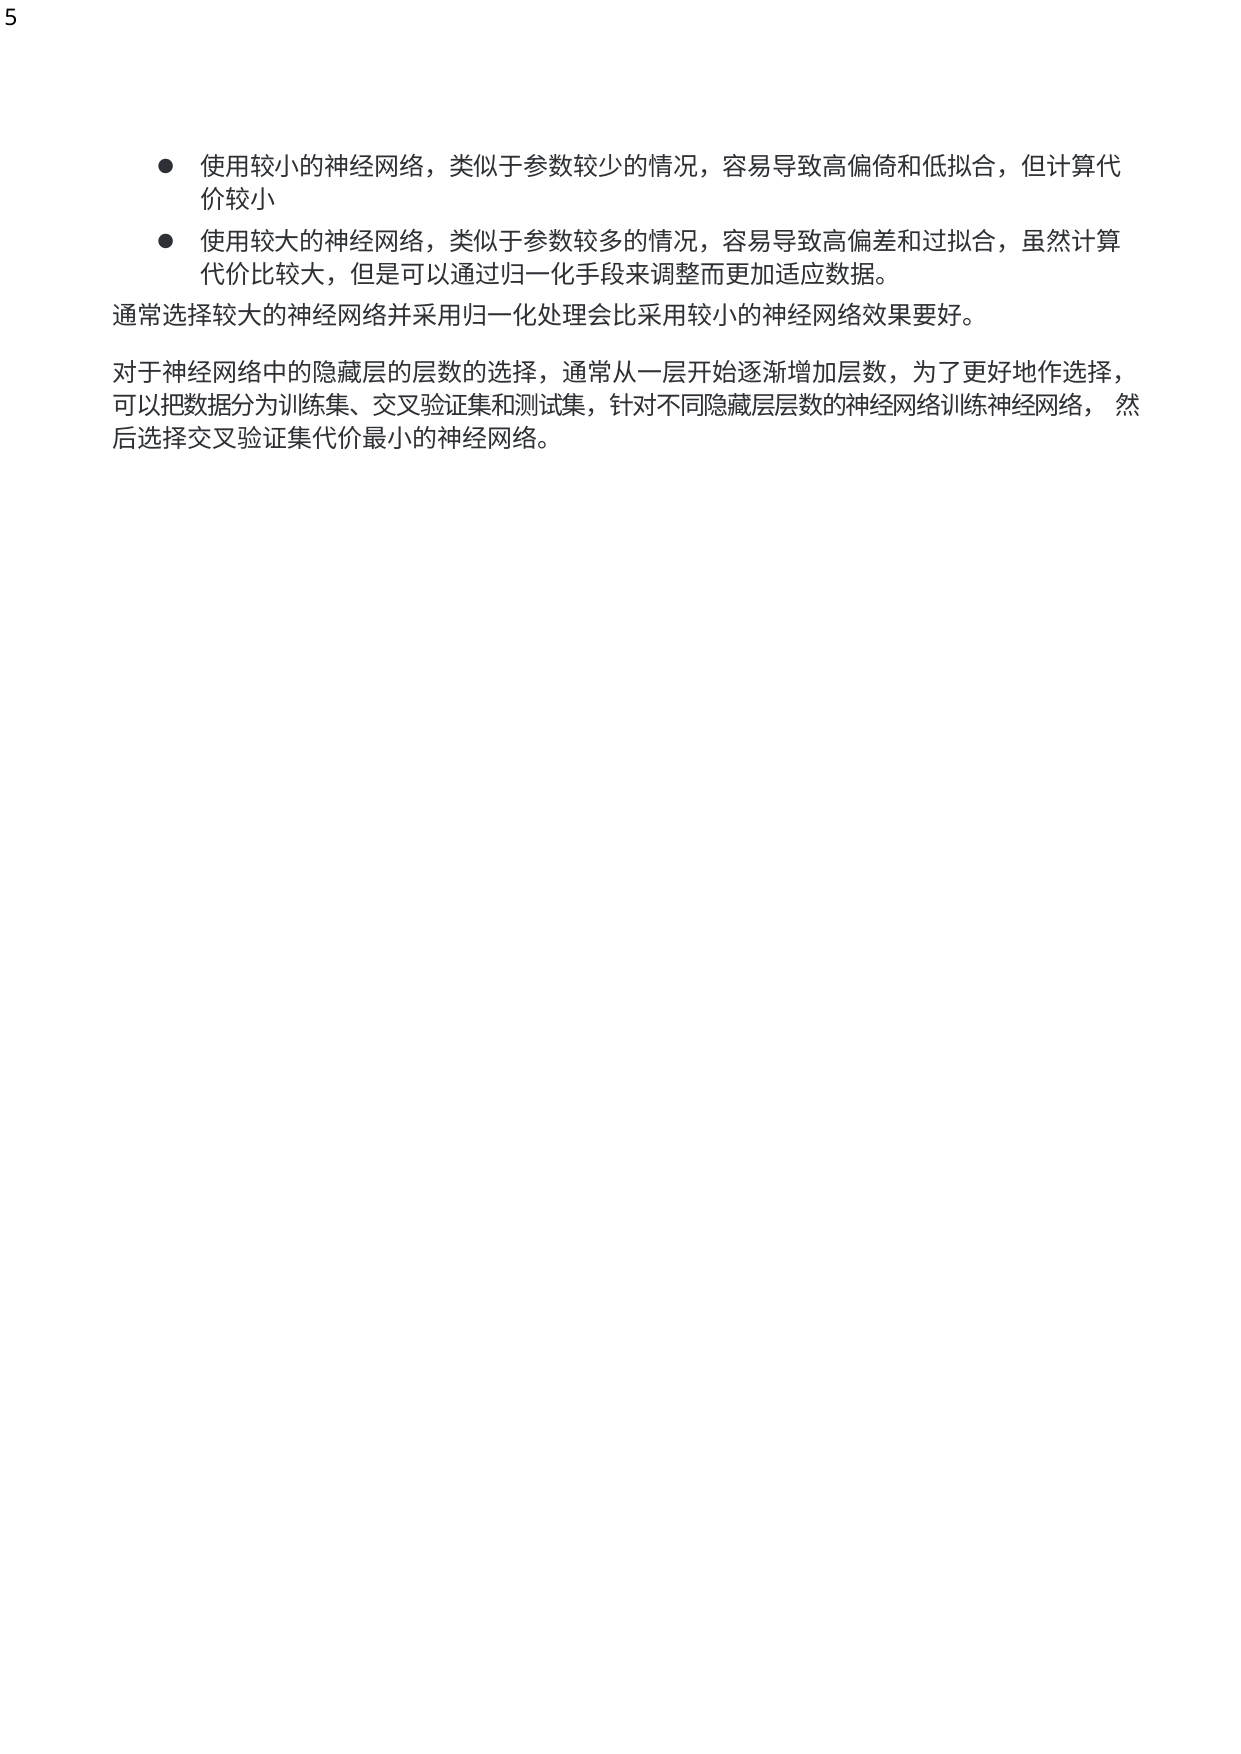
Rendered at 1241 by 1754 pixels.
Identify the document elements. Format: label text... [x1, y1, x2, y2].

list 使用较小的神经网络，类似于参数较少的情况，容易导致高偏倚和低拟合，但计算代价较小 [156, 149, 1125, 216]
text 通常选择较大的神经网络并采用归一化处理会比采用较小的神经网络效果要好。 [112, 296, 1230, 332]
text 对于神经网络中的隐藏层的层数的选择，通常从一层开始逐渐增加层数，为了更好地作选择， 可以把数据分为训练集、交叉验证集和测试集，针对不同隐藏层层数的神经网络训练神经网络， 然后选择交叉验证集代价最小的神经网络。 [112, 355, 1140, 455]
list 使用较大的神经网络，类似于参数较多的情况，容易导致高偏差和过拟合，虽然计算代价比较大，但是可以通过归一化手段来调整而更加适应数据。 [156, 223, 1125, 290]
